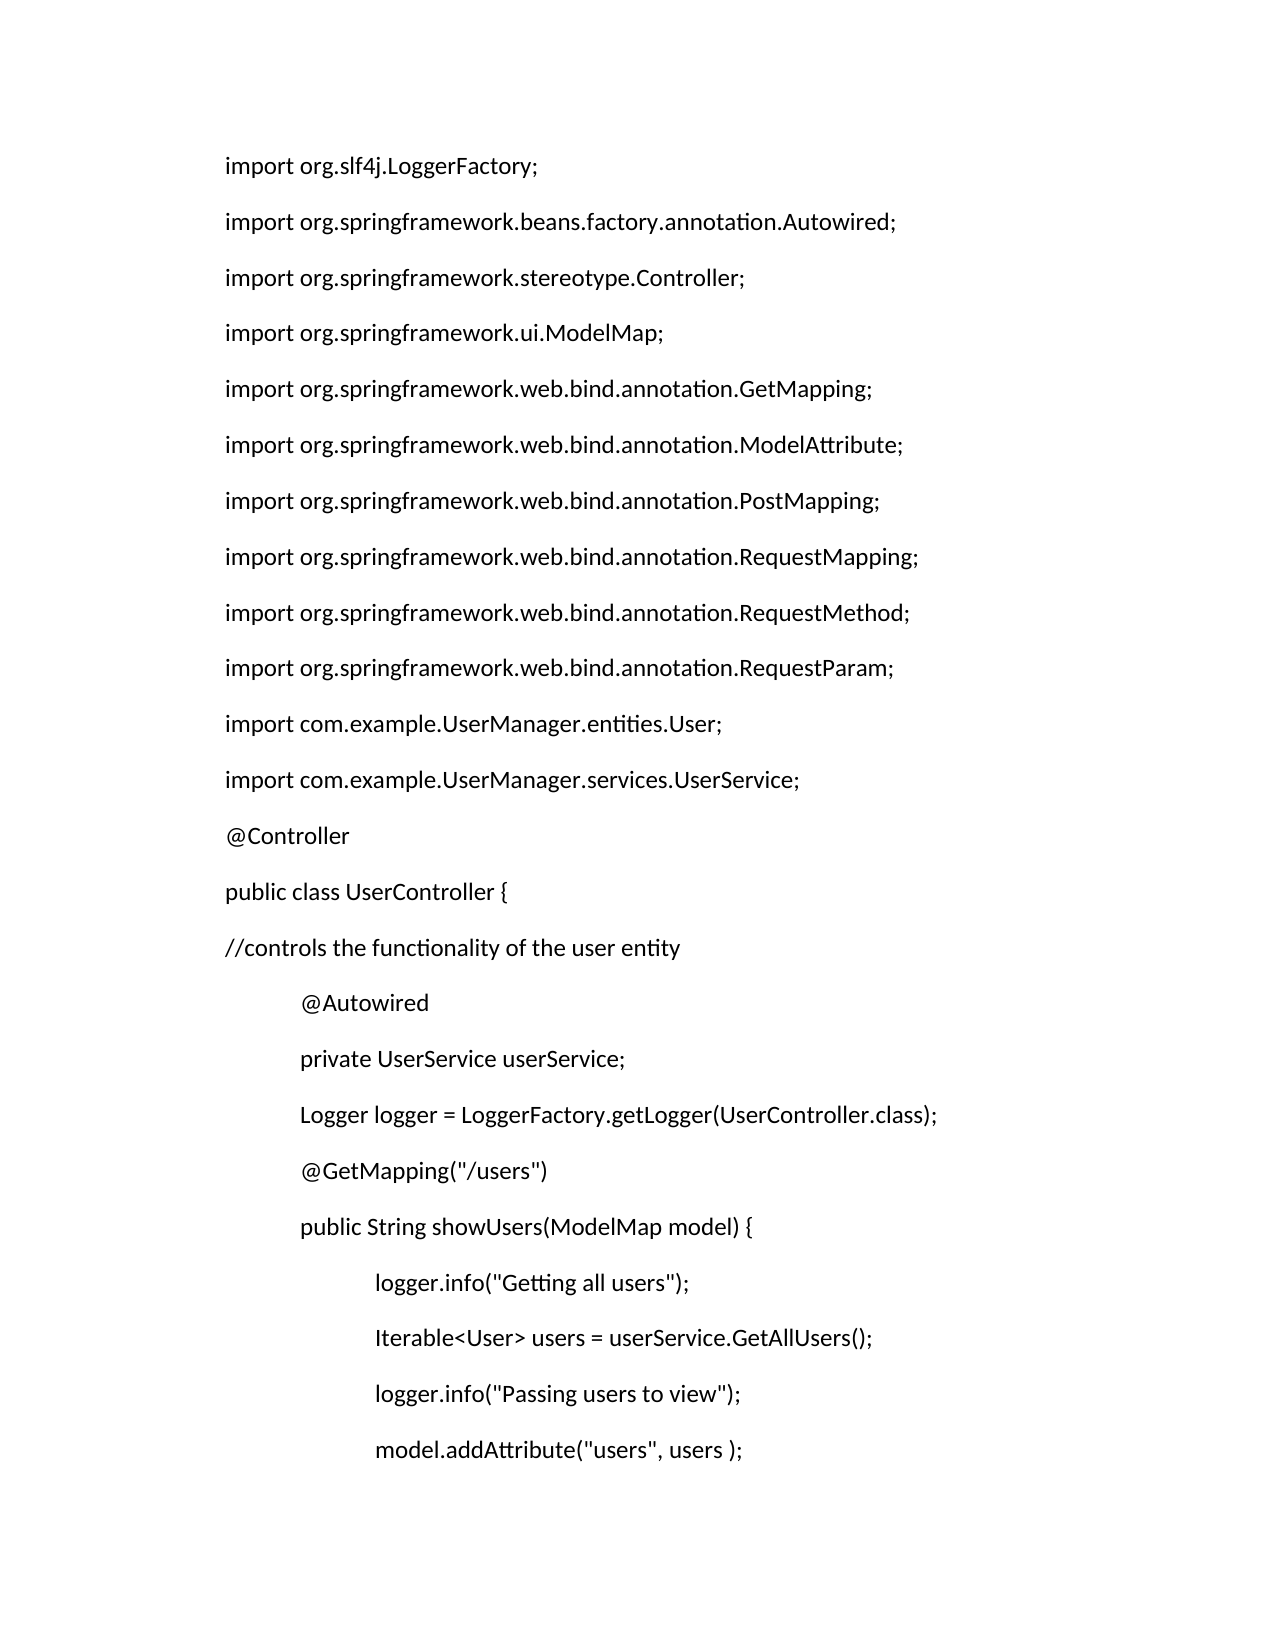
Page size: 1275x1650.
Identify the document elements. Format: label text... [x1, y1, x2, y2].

text Iterable<User> users = userService.GetAllUsers(); [225, 1322, 1125, 1353]
text import org.springframework.beans.factory.annotation.Autowired; [225, 206, 1125, 236]
text public String showUsers(ModelMap model) { [225, 1211, 1125, 1241]
text @Autowired [225, 987, 1125, 1018]
text logger.info("Getting all users"); [225, 1267, 1125, 1297]
text //controls the functionality of the user entity [225, 932, 1125, 962]
text logger.info("Passing users to view"); [225, 1378, 1125, 1409]
text import org.springframework.web.bind.annotation.GetMapping; [225, 373, 1125, 404]
text import org.springframework.ui.ModelMap; [225, 317, 1125, 348]
text import org.springframework.web.bind.annotation.ModelAttribute; [225, 429, 1125, 460]
text import org.springframework.web.bind.annotation.PostMapping; [225, 485, 1125, 516]
text import org.springframework.stereotype.Controller; [225, 262, 1125, 292]
text import com.example.UserManager.services.UserService; [225, 764, 1125, 795]
text public class UserController { [225, 876, 1125, 906]
text private UserService userService; [225, 1043, 1125, 1074]
text Logger logger = LoggerFactory.getLogger(UserController.class); [225, 1099, 1125, 1130]
text import org.slf4j.LoggerFactory; [225, 150, 1125, 181]
text import com.example.UserManager.entities.User; [225, 708, 1125, 739]
text import org.springframework.web.bind.annotation.RequestParam; [225, 652, 1125, 683]
text @Controller [225, 820, 1125, 851]
text model.addAttribute("users", users ); [225, 1434, 1125, 1465]
text import org.springframework.web.bind.annotation.RequestMapping; [225, 541, 1125, 571]
text @GetMapping("/users") [225, 1155, 1125, 1186]
text import org.springframework.web.bind.annotation.RequestMethod; [225, 597, 1125, 627]
